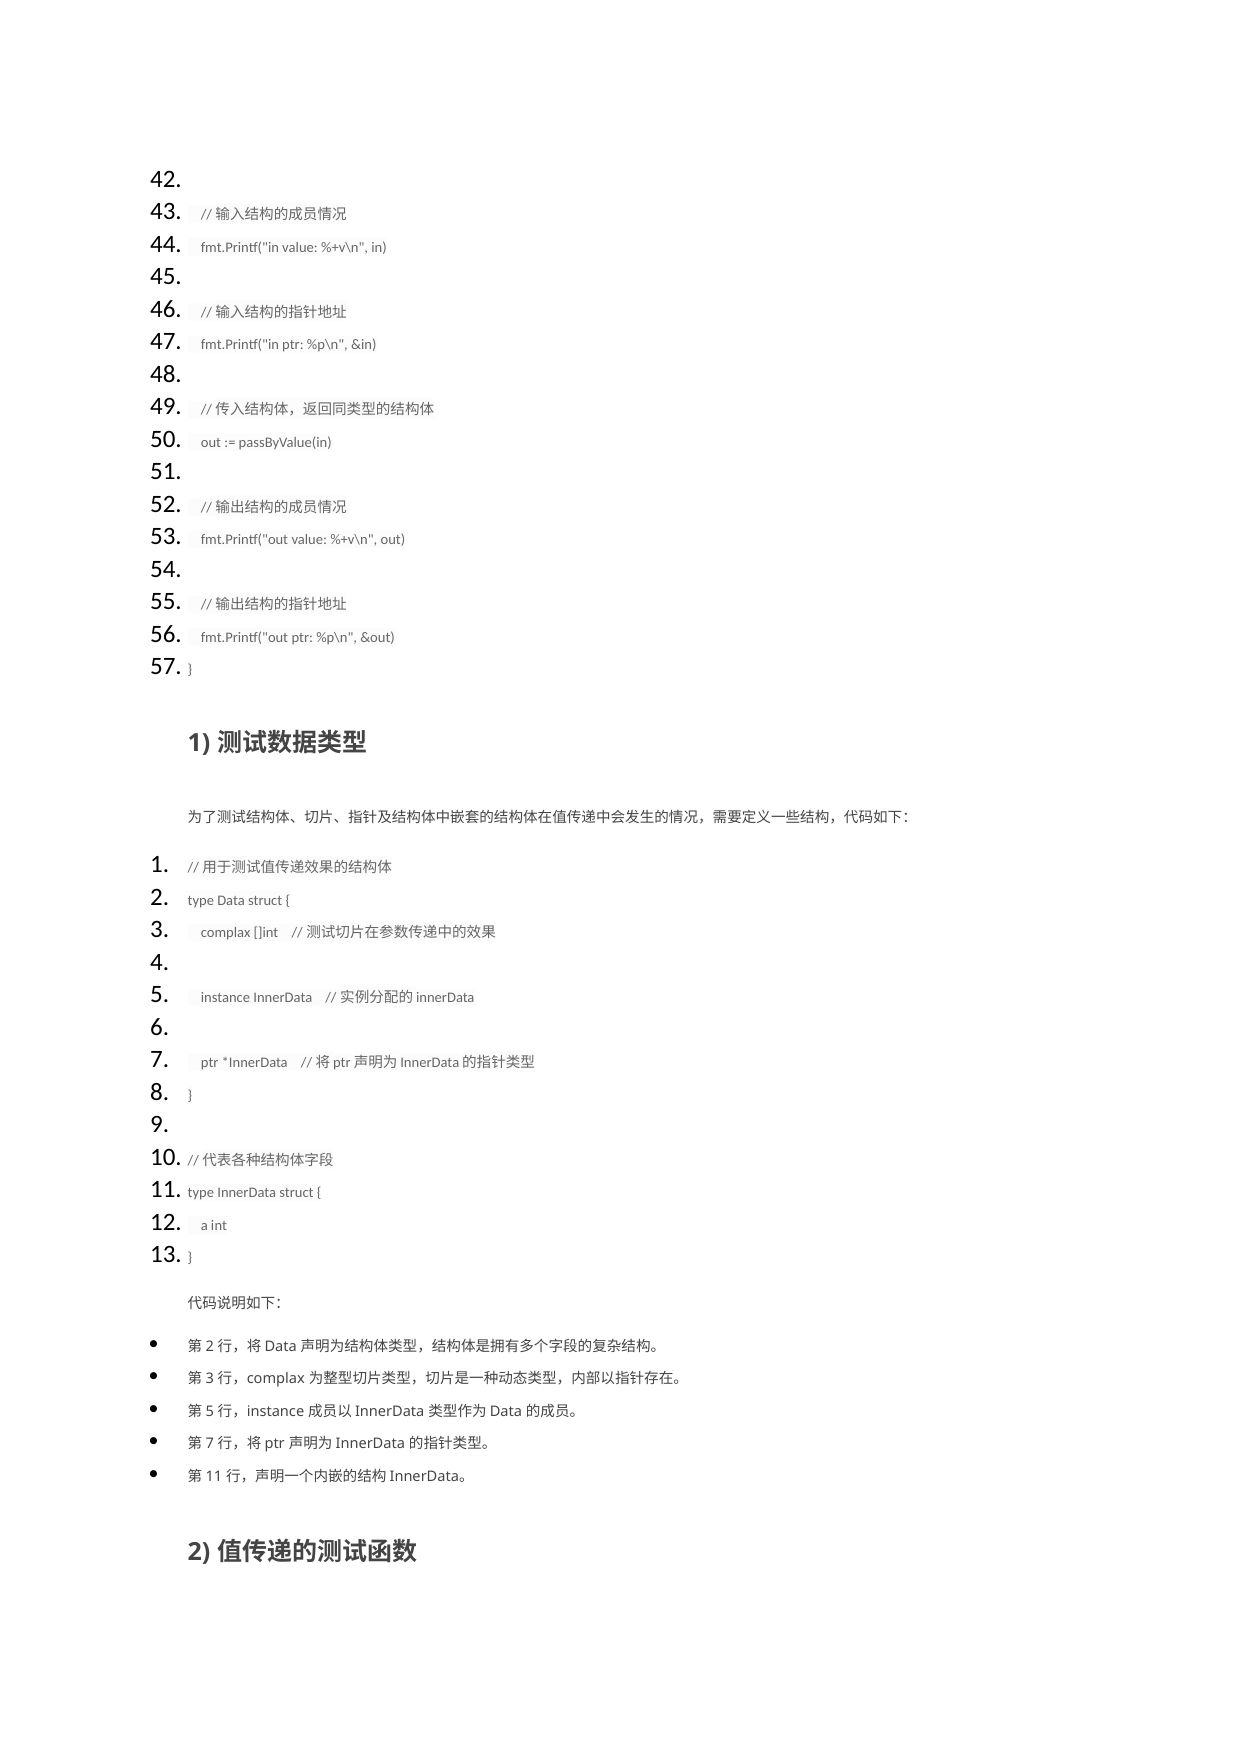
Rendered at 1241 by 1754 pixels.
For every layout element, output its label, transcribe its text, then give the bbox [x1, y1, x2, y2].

list 第 5 行，instance 成员以 InnerData 类型作为 Data 的成员。 [150, 1394, 1053, 1426]
list } [150, 649, 1053, 682]
list type Data struct { [150, 880, 1053, 913]
list a int [150, 1205, 1053, 1238]
list 第 11 行，声明一个内嵌的结构 InnerData。 [150, 1459, 1053, 1491]
list fmt.Printf("out ptr: %p\n", &out) [150, 617, 1053, 649]
list ptr *InnerData // 将ptr声明为InnerData的指针类型 [150, 1043, 1053, 1075]
list } [150, 1075, 1053, 1108]
list // 用于测试值传递效果的结构体 [150, 848, 1053, 880]
list out := passByValue(in) [150, 422, 1053, 454]
list 第 2 行，将 Data 声明为结构体类型，结构体是拥有多个字段的复杂结构。 [150, 1329, 1053, 1361]
text 为了测试结构体、切片、指针及结构体中嵌套的结构体在值传递中会发生的情况，需要定义一些结构，代码如下： [187, 799, 1053, 832]
list fmt.Printf("out value: %+v\n", out) [150, 519, 1053, 552]
list fmt.Printf("in value: %+v\n", in) [150, 227, 1053, 259]
list // 输入结构的指针地址 [150, 292, 1053, 324]
text 代码说明如下： [187, 1286, 1053, 1318]
subtitle 2) 值传递的测试函数 [187, 1517, 1053, 1582]
subtitle 1) 测试数据类型 [187, 708, 1053, 773]
list // 输出结构的指针地址 [150, 584, 1053, 617]
list } [150, 1238, 1053, 1270]
list 第 3 行，complax 为整型切片类型，切片是一种动态类型，内部以指针存在。 [150, 1361, 1053, 1394]
list // 代表各种结构体字段 [150, 1140, 1053, 1173]
list // 传入结构体，返回同类型的结构体 [150, 389, 1053, 422]
list fmt.Printf("in ptr: %p\n", &in) [150, 324, 1053, 357]
list // 输出结构的成员情况 [150, 487, 1053, 519]
list instance InnerData // 实例分配的innerData [150, 978, 1053, 1010]
list complax []int // 测试切片在参数传递中的效果 [150, 913, 1053, 945]
list type InnerData struct { [150, 1173, 1053, 1205]
list // 输入结构的成员情况 [150, 194, 1053, 227]
list 第 7 行，将 ptr 声明为 InnerData 的指针类型。 [150, 1426, 1053, 1459]
